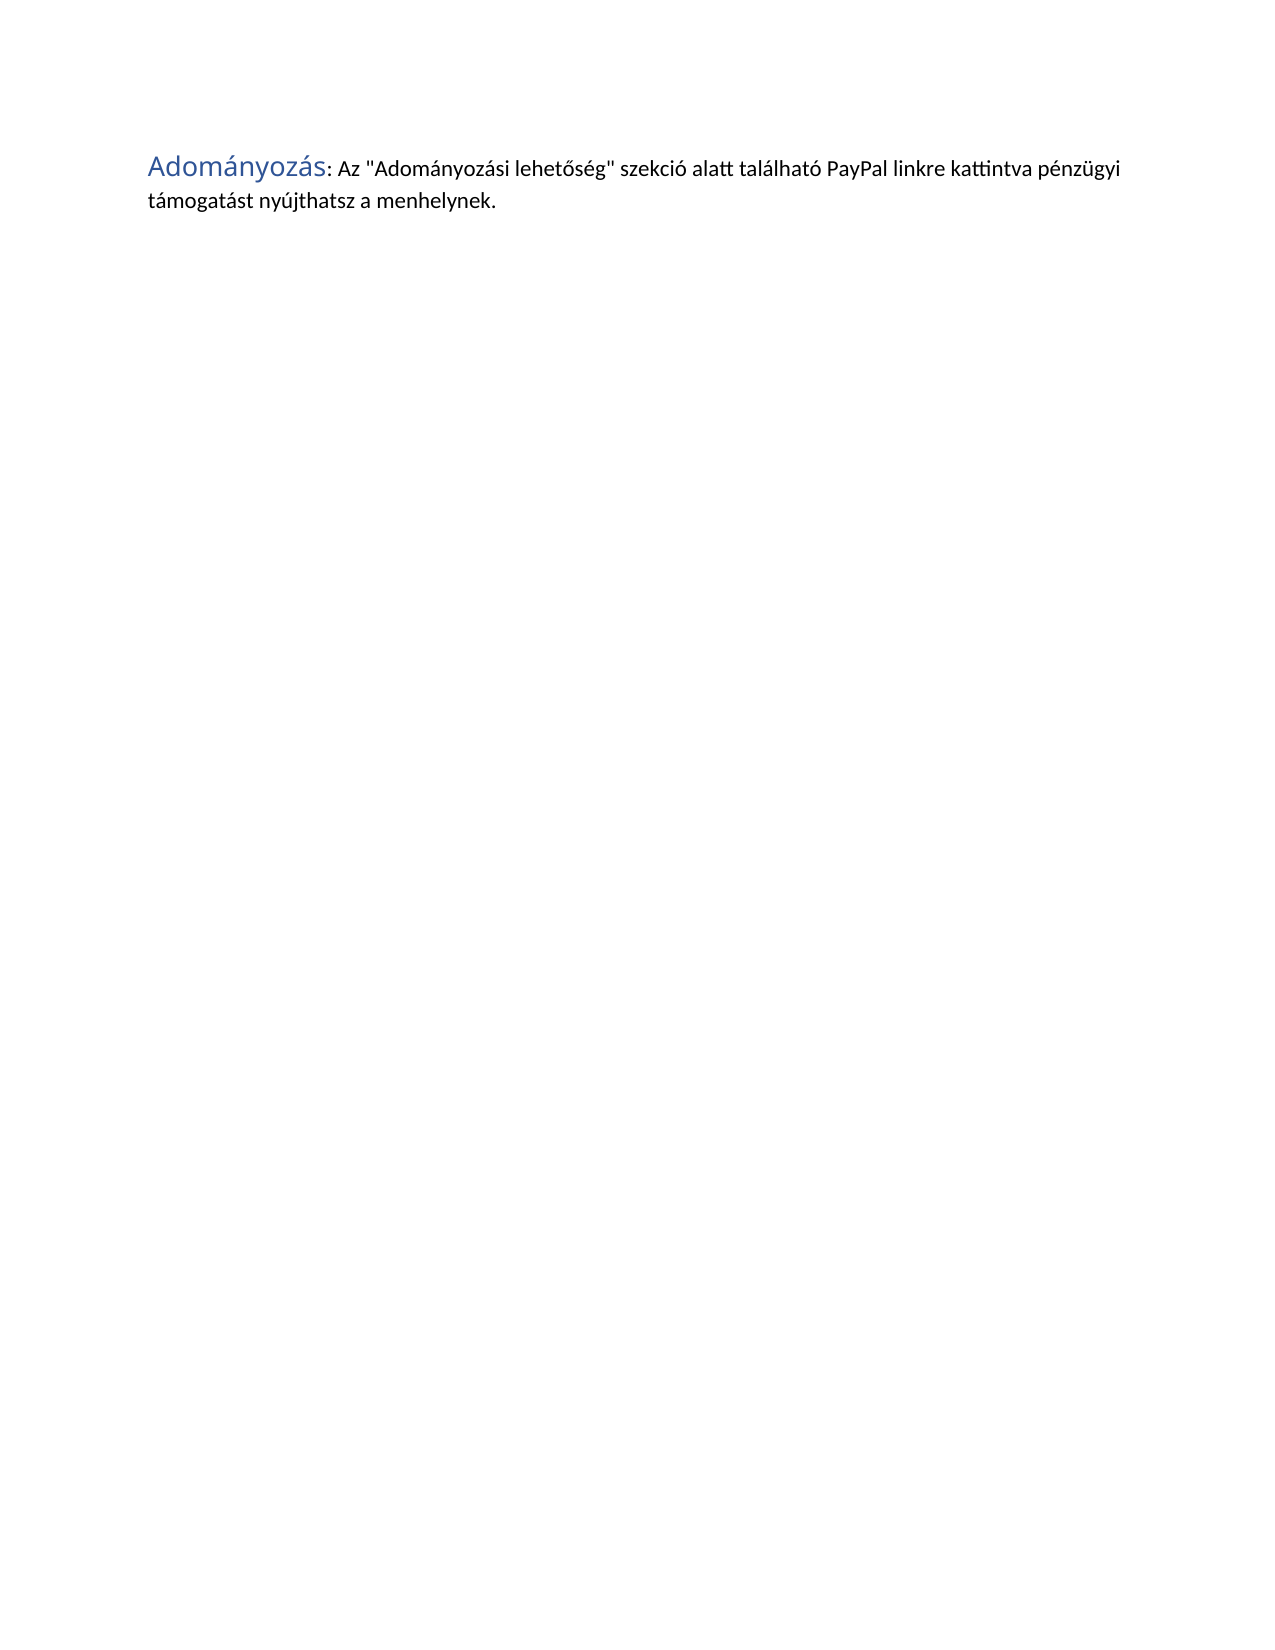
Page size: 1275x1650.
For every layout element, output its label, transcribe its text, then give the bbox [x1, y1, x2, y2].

text Adományozás: Az "Adományozási lehetőség" szekció alatt található PayPal linkre kattintva pénzügyi támogatást nyújthatsz a menhelynek. [148, 148, 1127, 215]
